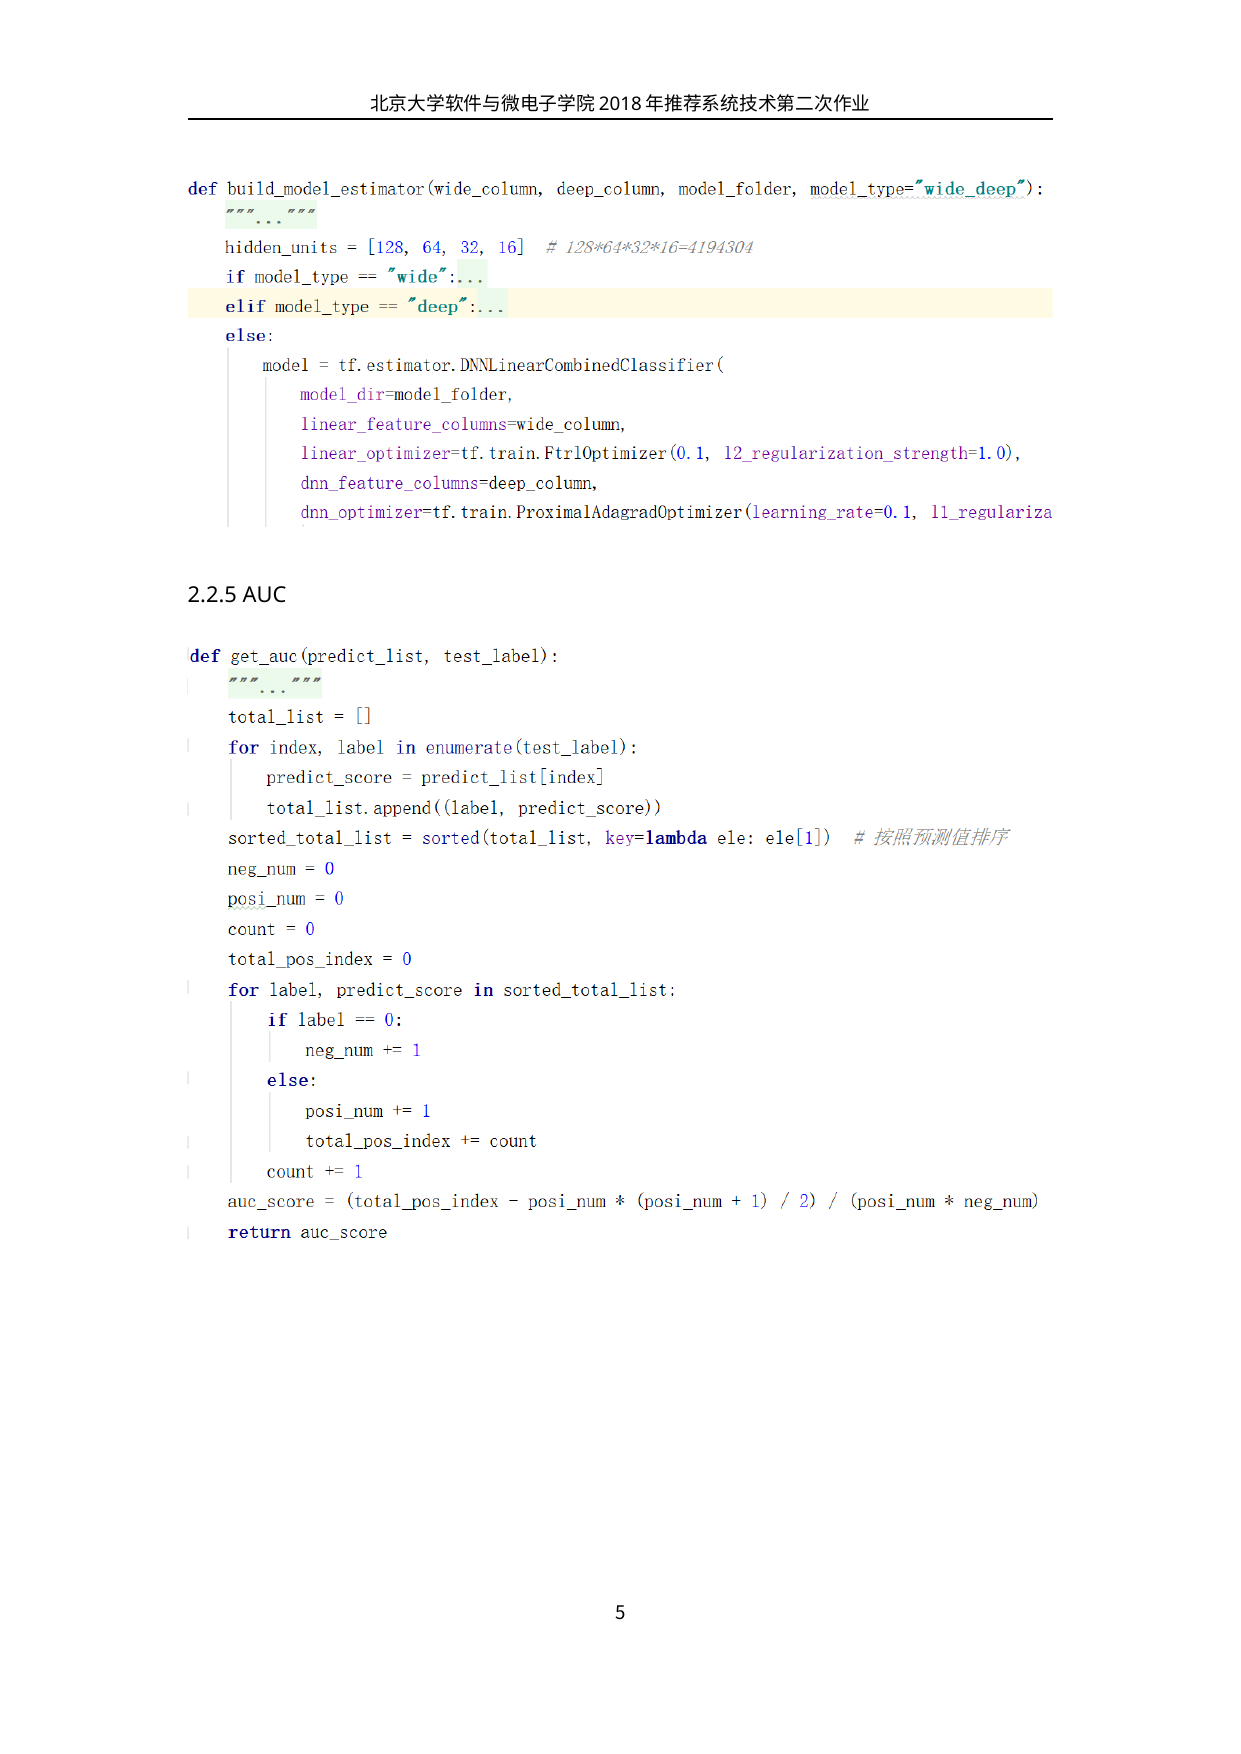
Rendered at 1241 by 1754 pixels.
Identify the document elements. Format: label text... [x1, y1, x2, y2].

picture [187, 158, 1053, 527]
picture [187, 640, 1053, 1240]
subtitle 2.2.5 AUC [187, 578, 1053, 611]
